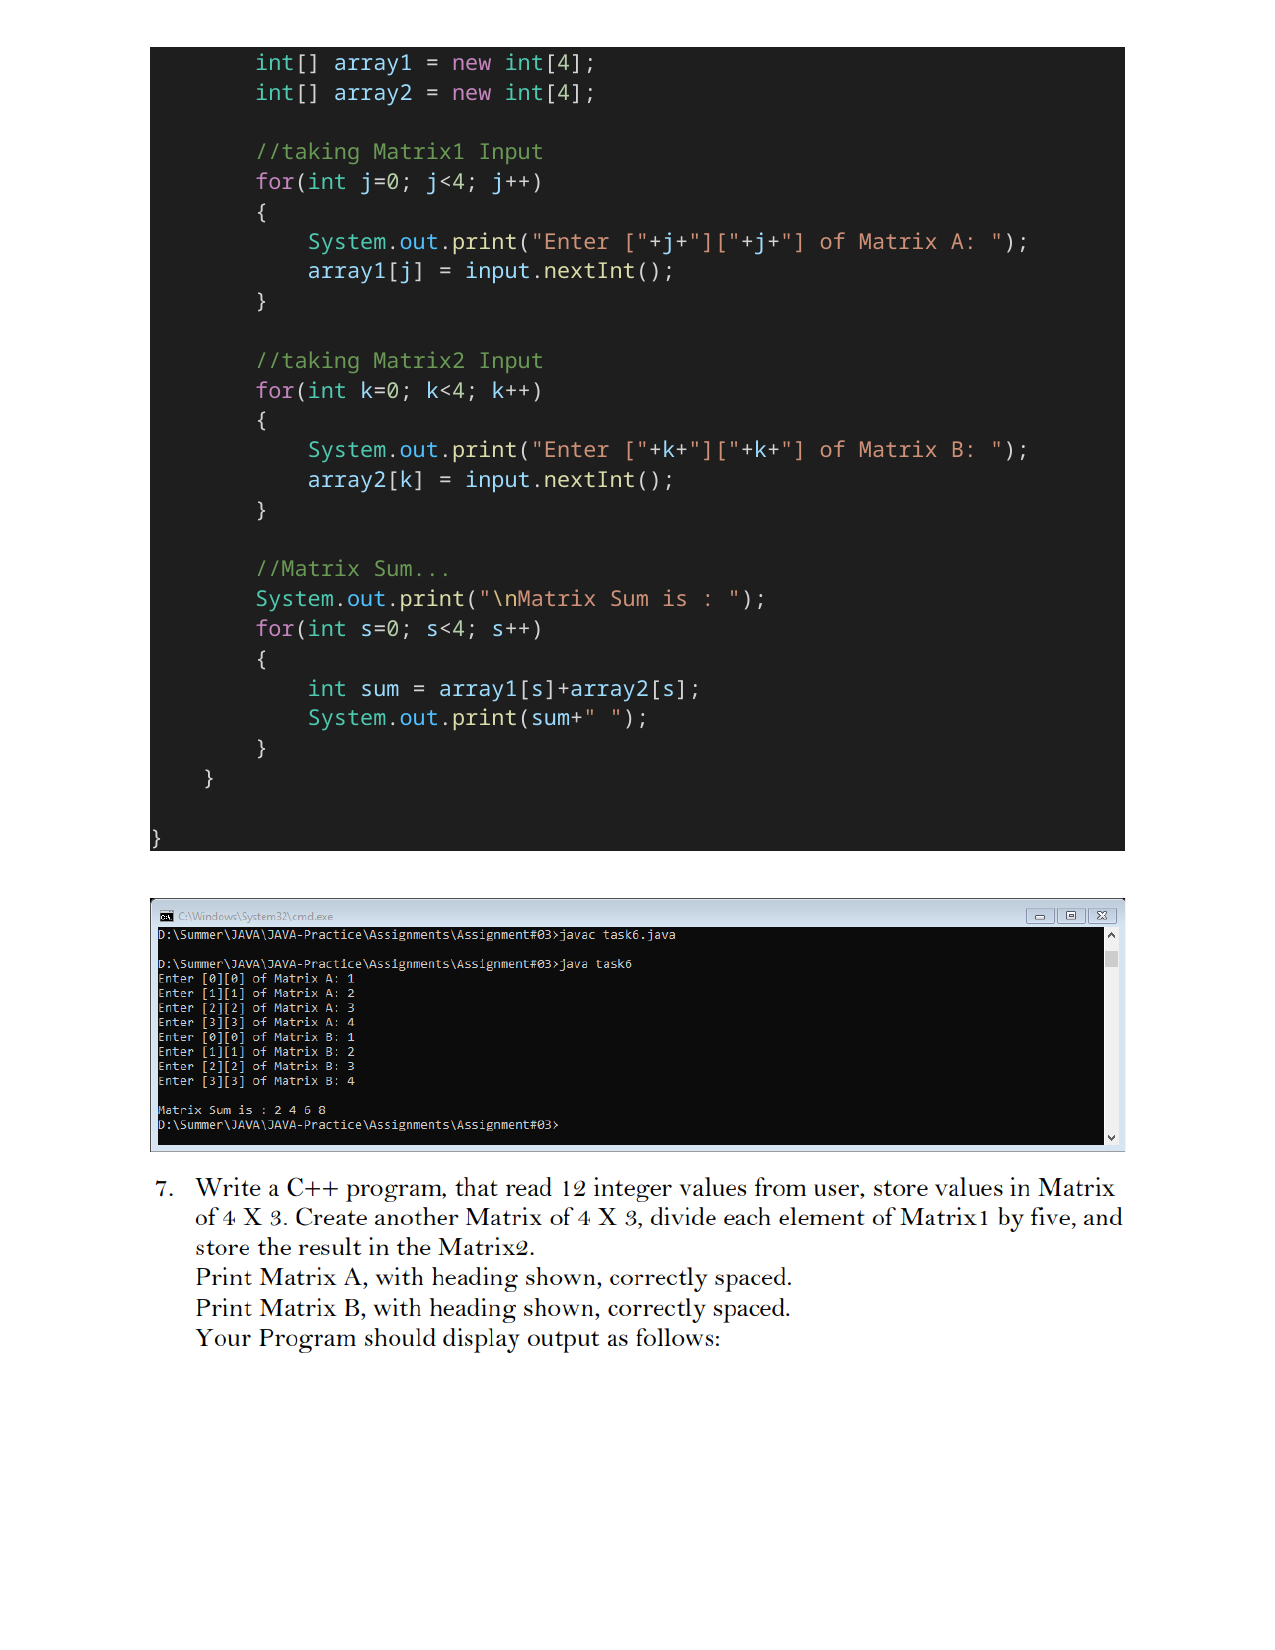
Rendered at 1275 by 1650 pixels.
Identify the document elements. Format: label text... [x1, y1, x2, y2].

text for(int k=0; k<4; k++) [150, 374, 1125, 404]
text int sum = array1[s]+array2[s]; [150, 672, 1125, 702]
text } [150, 732, 1125, 762]
text } [150, 285, 1125, 315]
text //taking Matrix1 Input [150, 136, 1125, 166]
text { [150, 404, 1125, 434]
text for(int j=0; j<4; j++) [150, 166, 1125, 196]
text } [150, 762, 1125, 792]
text { [150, 196, 1125, 226]
text //Matrix Sum... [150, 553, 1125, 583]
text System.out.print("Enter ["+j+"]["+j+"] of Matrix A: "); [150, 226, 1125, 255]
text //taking Matrix2 Input [150, 345, 1125, 374]
text for(int s=0; s<4; s++) [150, 613, 1125, 643]
text } [150, 494, 1125, 523]
text int[] array1 = new int[4]; [150, 47, 1125, 77]
text System.out.print("Enter ["+k+"]["+k+"] of Matrix B: "); [150, 434, 1125, 464]
text array2[k] = input.nextInt(); [150, 464, 1125, 494]
text { [150, 643, 1125, 672]
text int[] array2 = new int[4]; [150, 77, 1125, 106]
text } [150, 821, 1125, 851]
text System.out.print("\nMatrix Sum is : "); [150, 583, 1125, 613]
text array1[j] = input.nextInt(); [150, 255, 1125, 285]
text System.out.print(sum+" "); [150, 702, 1125, 732]
